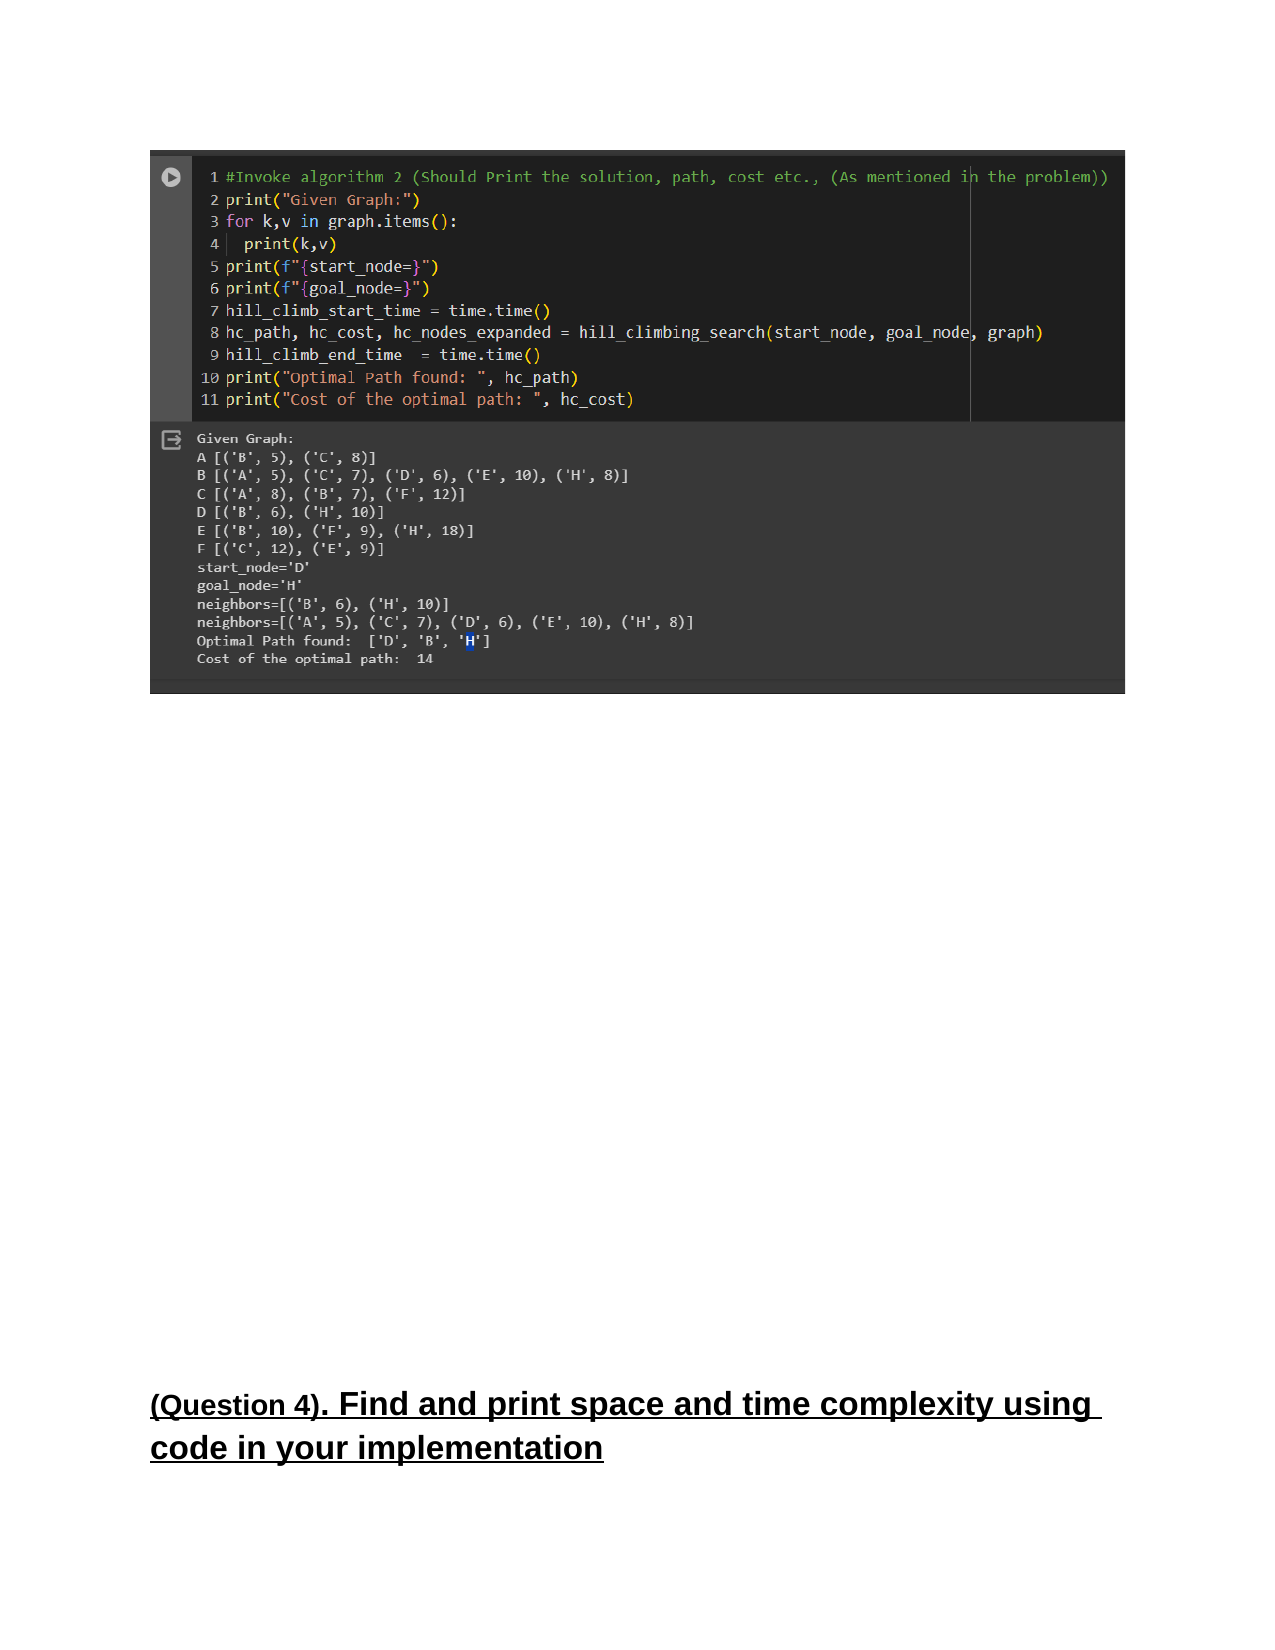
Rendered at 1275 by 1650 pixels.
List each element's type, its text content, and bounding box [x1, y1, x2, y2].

text (Question 4). Find and print space and time complexity using code in your implementation [150, 1384, 1125, 1466]
picture [150, 150, 1125, 694]
